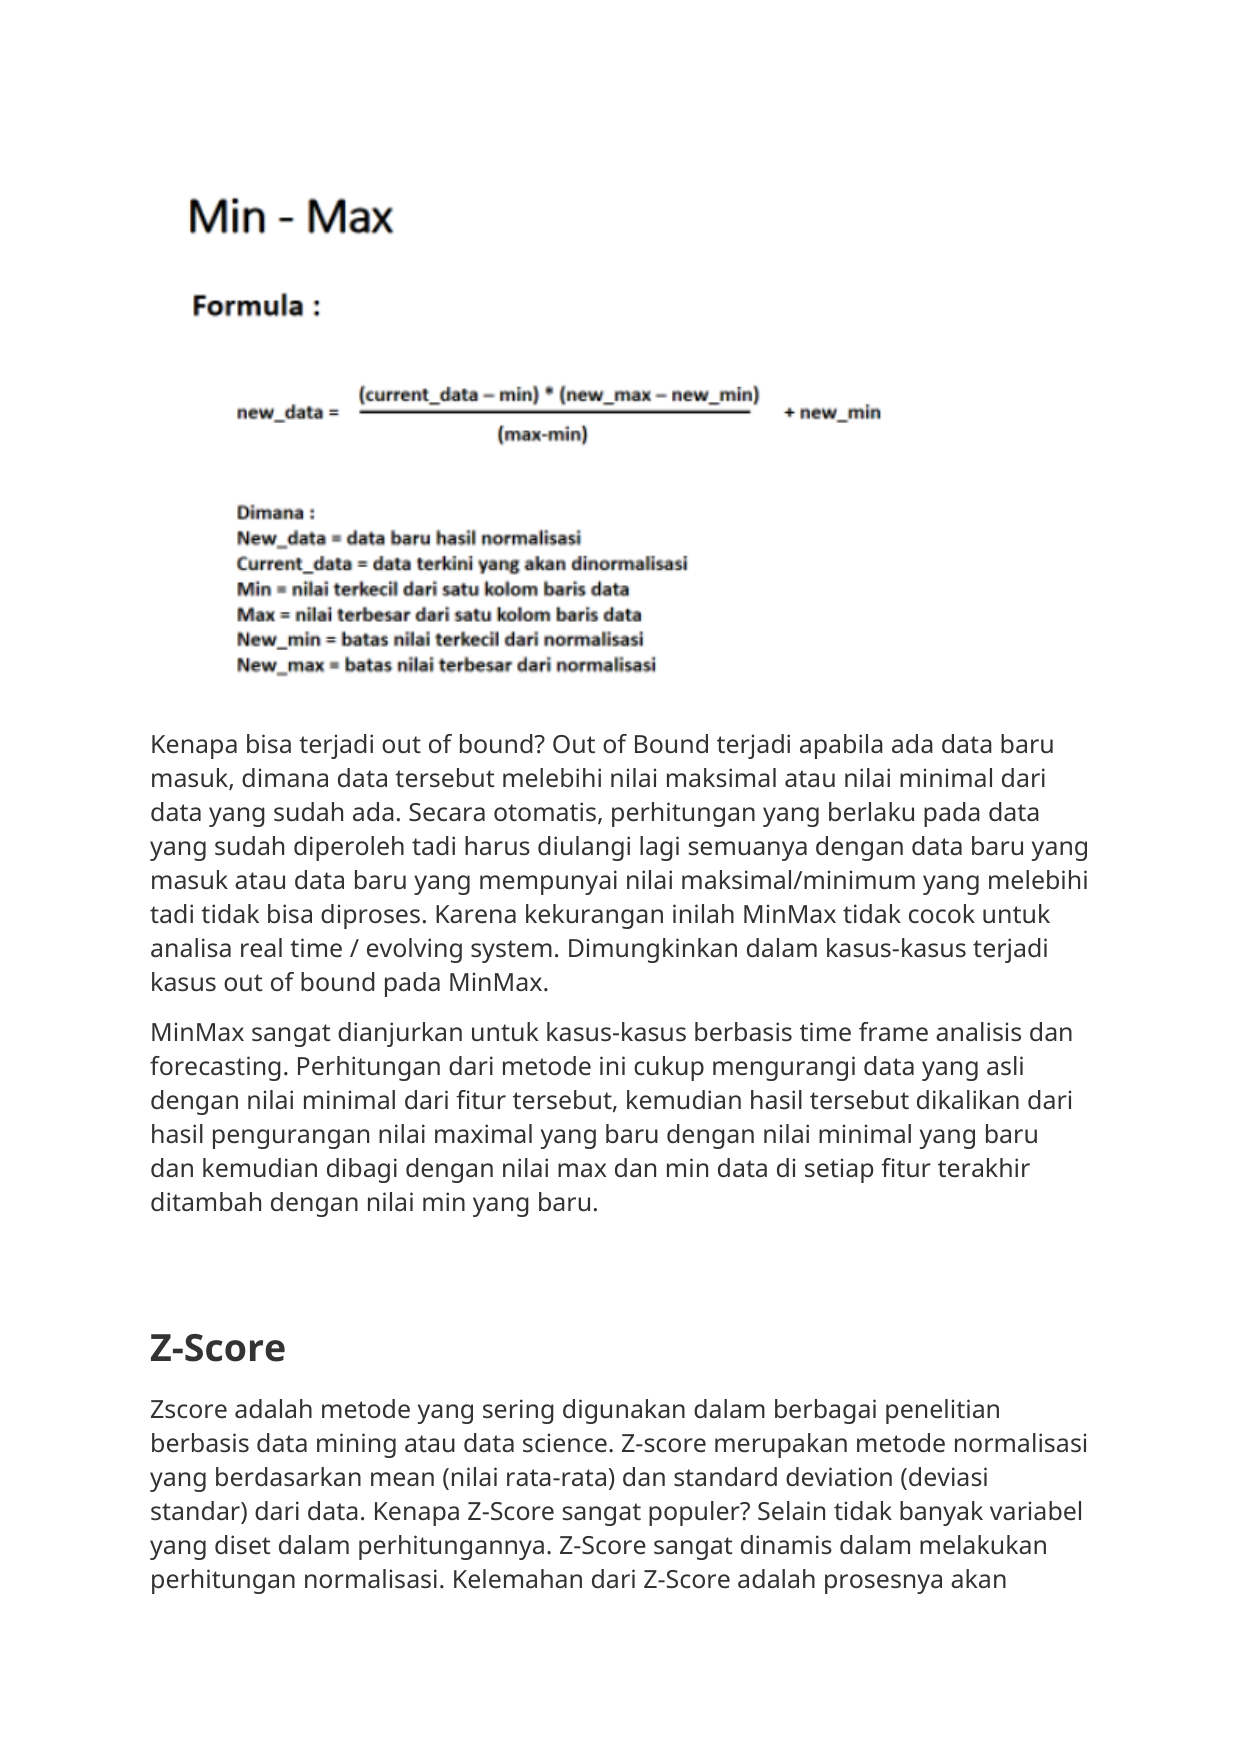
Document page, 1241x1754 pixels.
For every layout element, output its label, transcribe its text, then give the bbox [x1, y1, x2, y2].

text Kenapa bisa terjadi out of bound? Out of Bound terjadi apabila ada data baru masuk, dimana data tersebut melebihi nilai maksimal atau nilai minimal dari data yang sudah ada. Secara otomatis, perhitungan yang berlaku pada data yang sudah diperoleh tadi harus diulangi lagi semuanya dengan data baru yang masuk atau data baru yang mempunyai nilai maksimal/minimum yang melebihi tadi tidak bisa diproses. Karena kekurangan inilah MinMax tidak cocok untuk analisa real time / evolving system. Dimungkinkan dalam kasus-kasus terjadi kasus out of bound pada MinMax. [150, 727, 1090, 999]
picture [150, 150, 976, 708]
subtitle Z-Score [150, 1321, 1090, 1372]
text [150, 1392, 1090, 1596]
text MinMax sangat dianjurkan untuk kasus-kasus berbasis time frame analisis dan forecasting. Perhitungan dari metode ini cukup mengurangi data yang asli dengan nilai minimal dari fitur tersebut, kemudian hasil tersebut dikalikan dari hasil pengurangan nilai maximal yang baru dengan nilai minimal yang baru dan kemudian dibagi dengan nilai max dan min data di setiap fitur terakhir ditambah dengan nilai min yang baru. [150, 1015, 1090, 1219]
